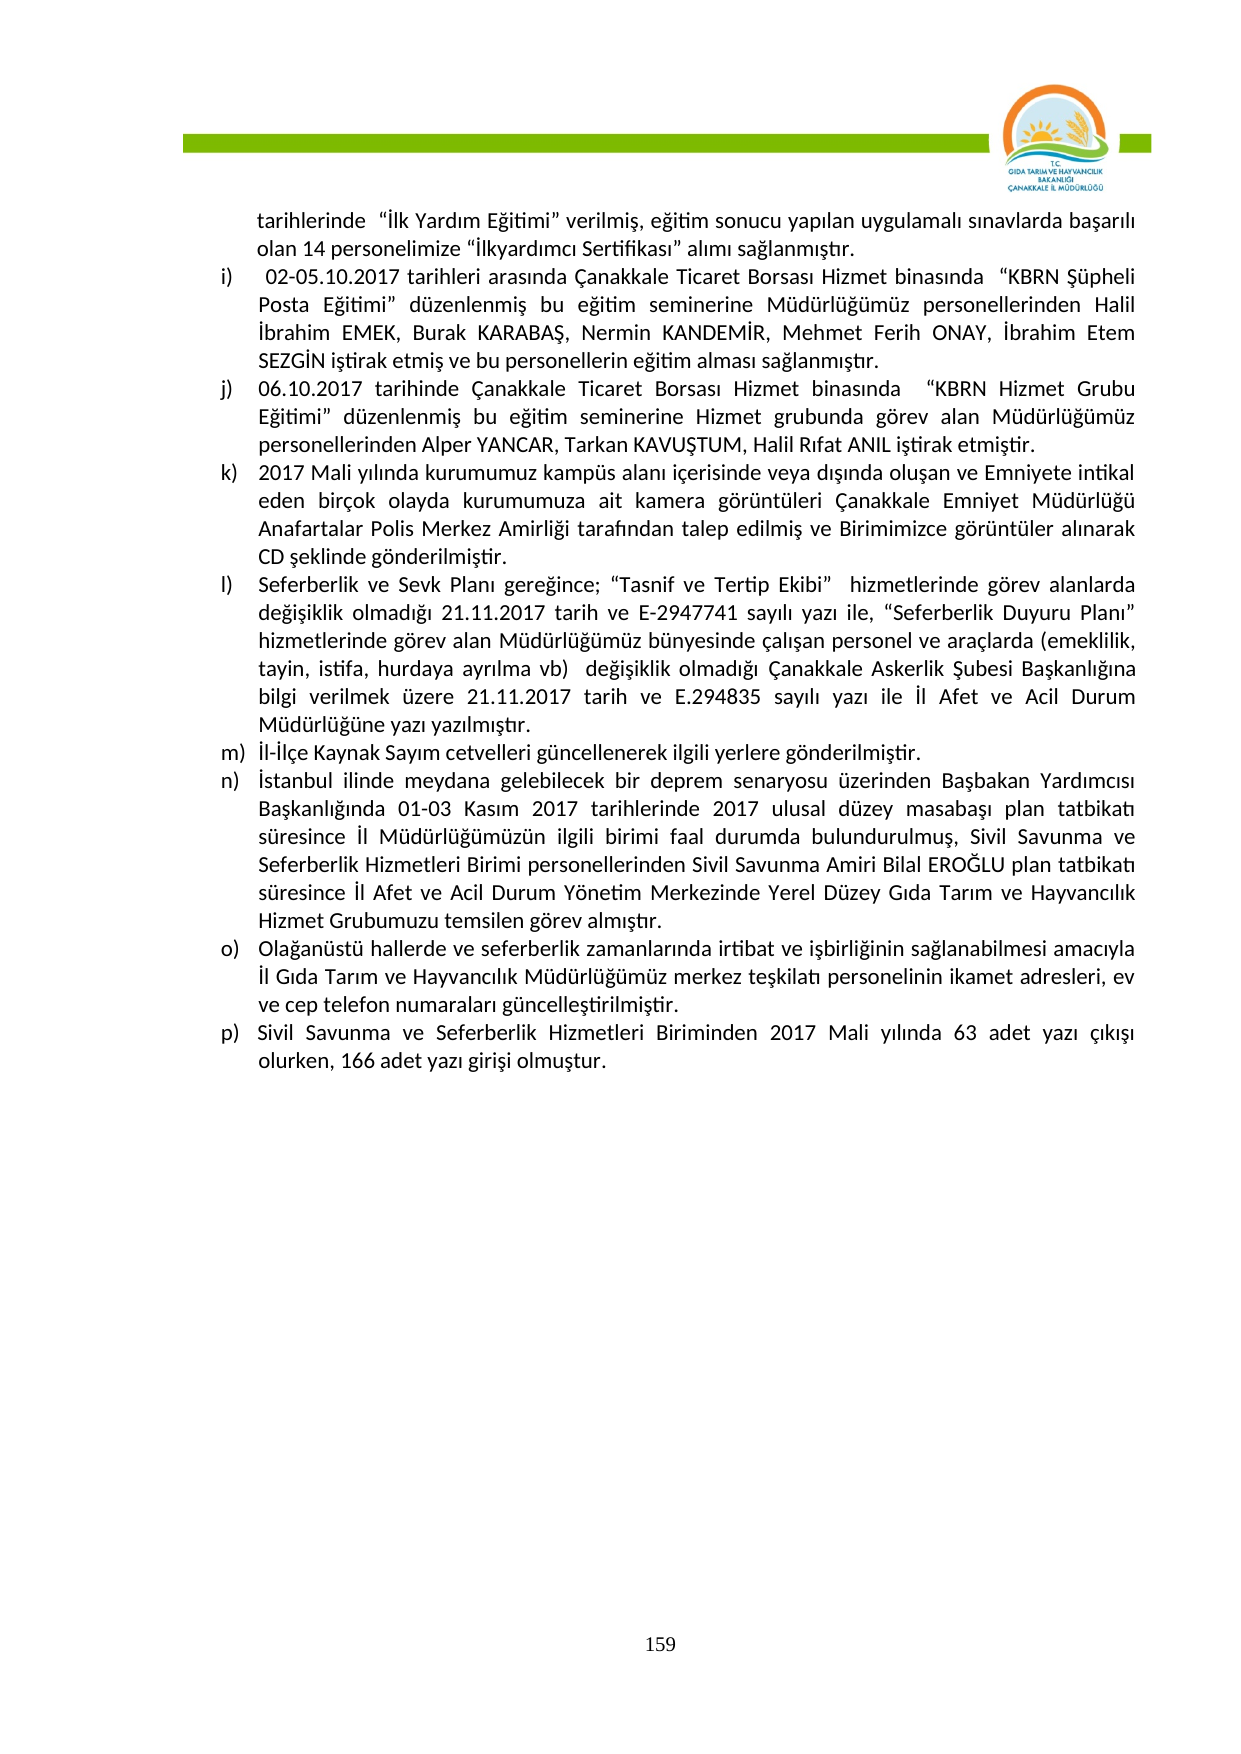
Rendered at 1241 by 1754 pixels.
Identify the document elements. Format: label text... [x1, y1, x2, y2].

picture [183, 73, 1152, 206]
list İstanbul ilinde meydana gelebilecek bir deprem senaryosu üzerinden Başbakan Yardımcısı Başkanlığında 01-03 Kasım 2017 tarihlerinde 2017 ulusal düzey masabaşı plan tatbikatı süresince İl Müdürlüğümüzün ilgili birimi faal durumda bulundurulmuş, Sivil Savunma ve Seferberlik Hizmetleri Birimi personellerinden Sivil Savunma Amiri Bilal EROĞLU plan tatbikatı süresince İl Afet ve Acil Durum Yönetim Merkezinde Yerel Düzey Gıda Tarım ve Hayvancılık Hizmet Grubumuzu temsilen görev almıştır. [221, 766, 1137, 934]
list Sivil Savunma ve Seferberlik Hizmetleri Biriminden 2017 Mali yılında 63 adet yazı çıkışı olurken, 166 adet yazı girişi olmuştur. [221, 1018, 1137, 1074]
list 06.10.2017 tarihinde Çanakkale Ticaret Borsası Hizmet binasında “KBRN Hizmet Grubu Eğitimi” düzenlenmiş bu eğitim seminerine Hizmet grubunda görev alan Müdürlüğümüz personellerinden Alper YANCAR, Tarkan KAVUŞTUM, Halil Rıfat ANIL iştirak etmiştir. [221, 374, 1137, 458]
list Olağanüstü hallerde ve seferberlik zamanlarında irtibat ve işbirliğinin sağlanabilmesi amacıyla İl Gıda Tarım ve Hayvancılık Müdürlüğümüz merkez teşkilatı personelinin ikamet adresleri, ev ve cep telefon numaraları güncelleştirilmiştir. [221, 934, 1137, 1018]
list 02-05.10.2017 tarihleri arasında Çanakkale Ticaret Borsası Hizmet binasında “KBRN Şüpheli Posta Eğitimi” düzenlenmiş bu eğitim seminerine Müdürlüğümüz personellerinden Halil İbrahim EMEK, Burak KARABAŞ, Nermin KANDEMİR, Mehmet Ferih ONAY, İbrahim Etem SEZGİN iştirak etmiş ve bu personellerin eğitim alması sağlanmıştır. [221, 262, 1137, 374]
list Seferberlik ve Sevk Planı gereğince; “Tasnif ve Tertip Ekibi” hizmetlerinde görev alanlarda değişiklik olmadığı 21.11.2017 tarih ve E-2947741 sayılı yazı ile, “Seferberlik Duyuru Planı” hizmetlerinde görev alan Müdürlüğümüz bünyesinde çalışan personel ve araçlarda (emeklilik, tayin, istifa, hurdaya ayrılma vb) değişiklik olmadığı Çanakkale Askerlik Şubesi Başkanlığına bilgi verilmek üzere 21.11.2017 tarih ve E.294835 sayılı yazı ile İl Afet ve Acil Durum Müdürlüğüne yazı yazılmıştır. [221, 570, 1137, 738]
list İl-İlçe Kaynak Sayım cetvelleri güncellenerek ilgili yerlere gönderilmiştir. [221, 738, 1137, 766]
list 2017 Mali yılında kurumumuz kampüs alanı içerisinde veya dışında oluşan ve Emniyete intikal eden birçok olayda kurumumuza ait kamera görüntüleri Çanakkale Emniyet Müdürlüğü Anafartalar Polis Merkez Amirliği tarafından talep edilmiş ve Birimimizce görüntüler alınarak CD şeklinde gönderilmiştir. [221, 458, 1137, 570]
